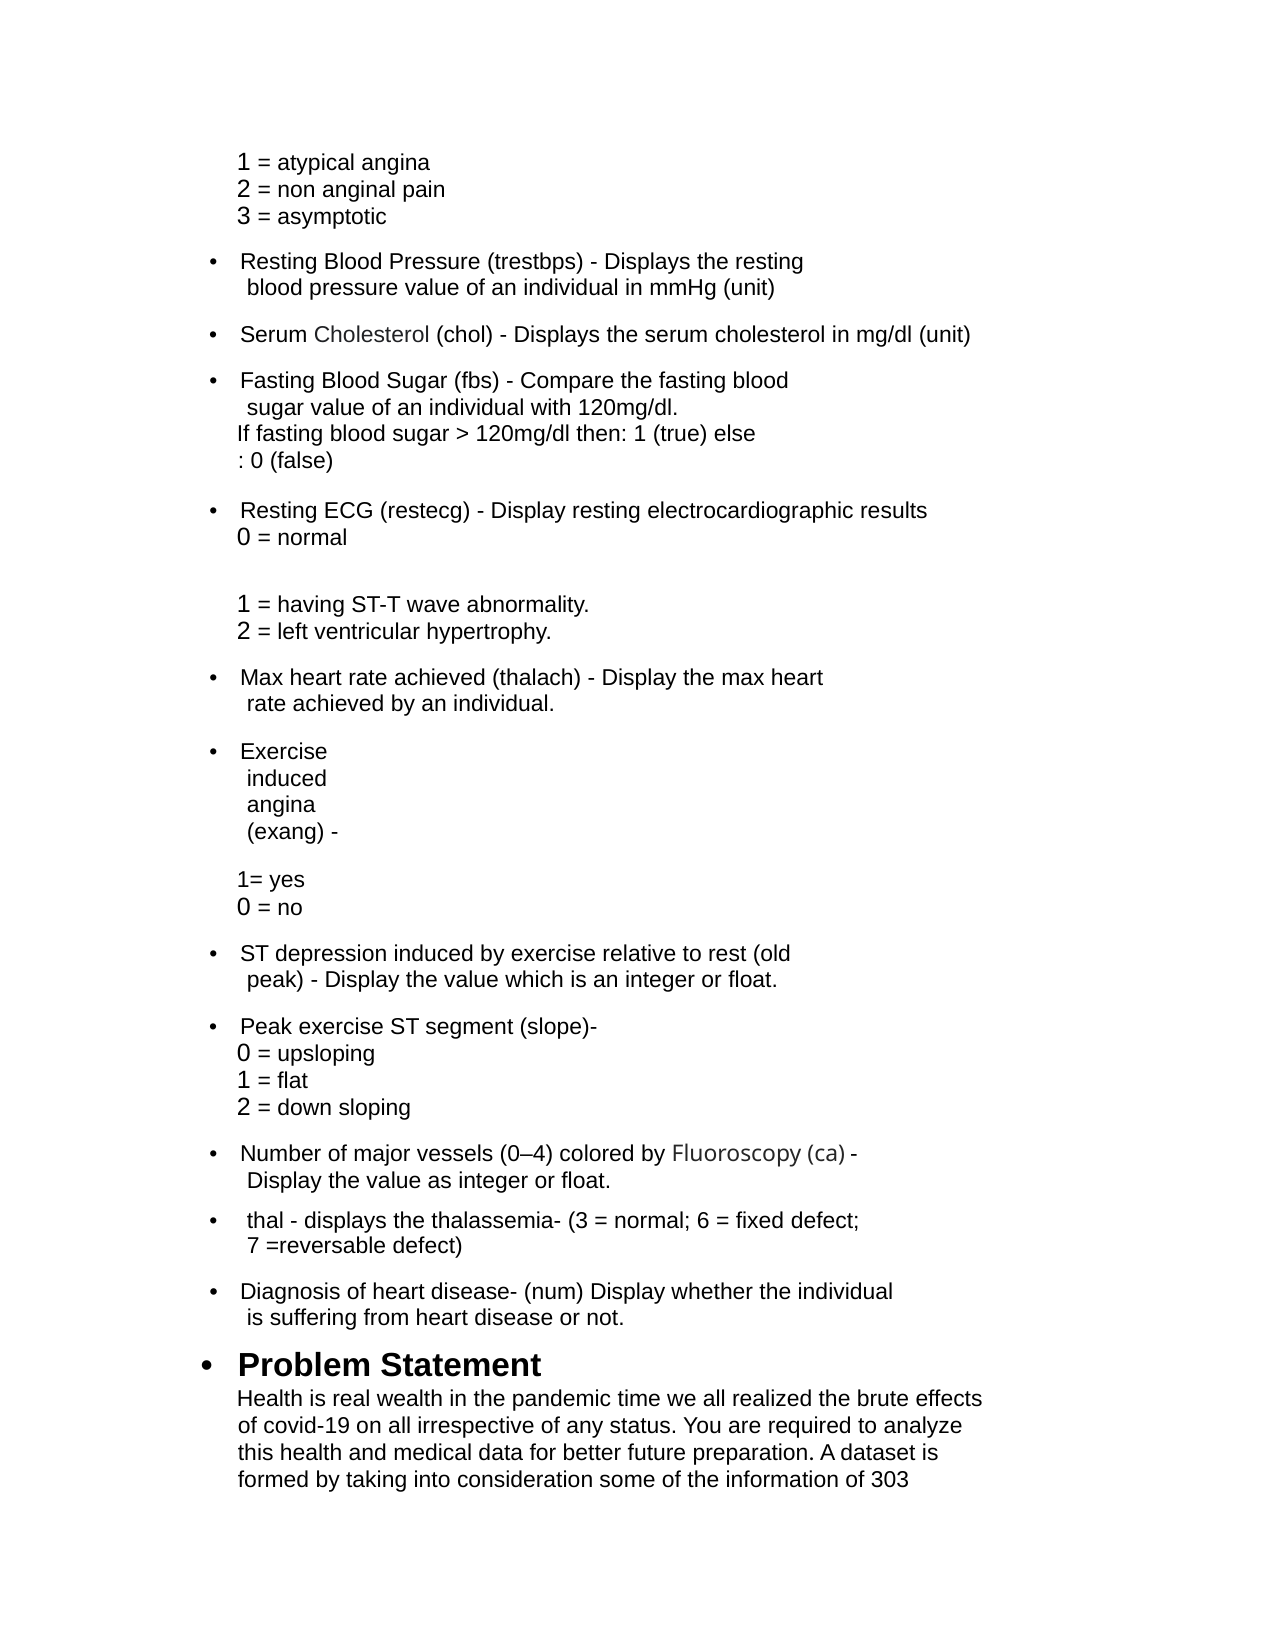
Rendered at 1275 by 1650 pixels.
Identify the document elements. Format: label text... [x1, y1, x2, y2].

text 0 = normal [237, 525, 1125, 550]
text 1 = having ST-T wave abnormality. [237, 592, 1125, 617]
list Max heart rate achieved (thalach) - Display the max heart rate achieved by an individual. [209, 664, 825, 717]
list Problem Statement [201, 1357, 1125, 1382]
text 3 = asymptotic [237, 204, 1125, 229]
list Exercise induced angina (exang) - [209, 738, 392, 845]
text 1 = flat [237, 1069, 1125, 1094]
text 0 = no [237, 896, 1125, 921]
list Serum Cholesterol (chol) - Displays the serum cholesterol in mg/dl (unit) [436, 322, 1125, 347]
text 2 = down sloping [237, 1096, 1125, 1121]
list Resting ECG (restecg) - Display resting electrocardiographic results [209, 498, 1125, 523]
list Resting Blood Pressure (trestbps) - Displays the resting blood pressure value of an individual in mmHg (unit) [209, 249, 855, 301]
list thal - displays the thalassemia- (3 = normal; 6 = fixed defect; 7 =reversable defect) [209, 1209, 878, 1259]
text 2 = non anginal pain [237, 177, 1125, 202]
text 1 = atypical angina [237, 150, 1125, 175]
text 2 = left ventricular hypertrophy. [237, 619, 1125, 644]
text : 0 (false) [238, 448, 1125, 473]
list Diagnosis of heart disease- (num) Display whether the individual is suffering from heart disease or not. [209, 1279, 904, 1331]
text If fasting blood sugar > 120mg/dl then: 1 (true) else [237, 421, 1125, 446]
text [237, 1385, 995, 1493]
text 0 = upsloping [237, 1042, 1125, 1067]
list Number of major vessels (0–4) colored by Fluoroscopy (ca) - Display the value as integer or float. [209, 1141, 905, 1193]
text 1= yes [237, 866, 392, 892]
list Fasting Blood Sugar (fbs) - Compare the fasting blood sugar value of an individual with 120mg/dl. [209, 367, 804, 420]
list ST depression induced by exercise relative to rest (old peak) - Display the value which is an integer or float. [209, 941, 852, 993]
list Peak exercise ST segment (slope)- [209, 1014, 1125, 1039]
